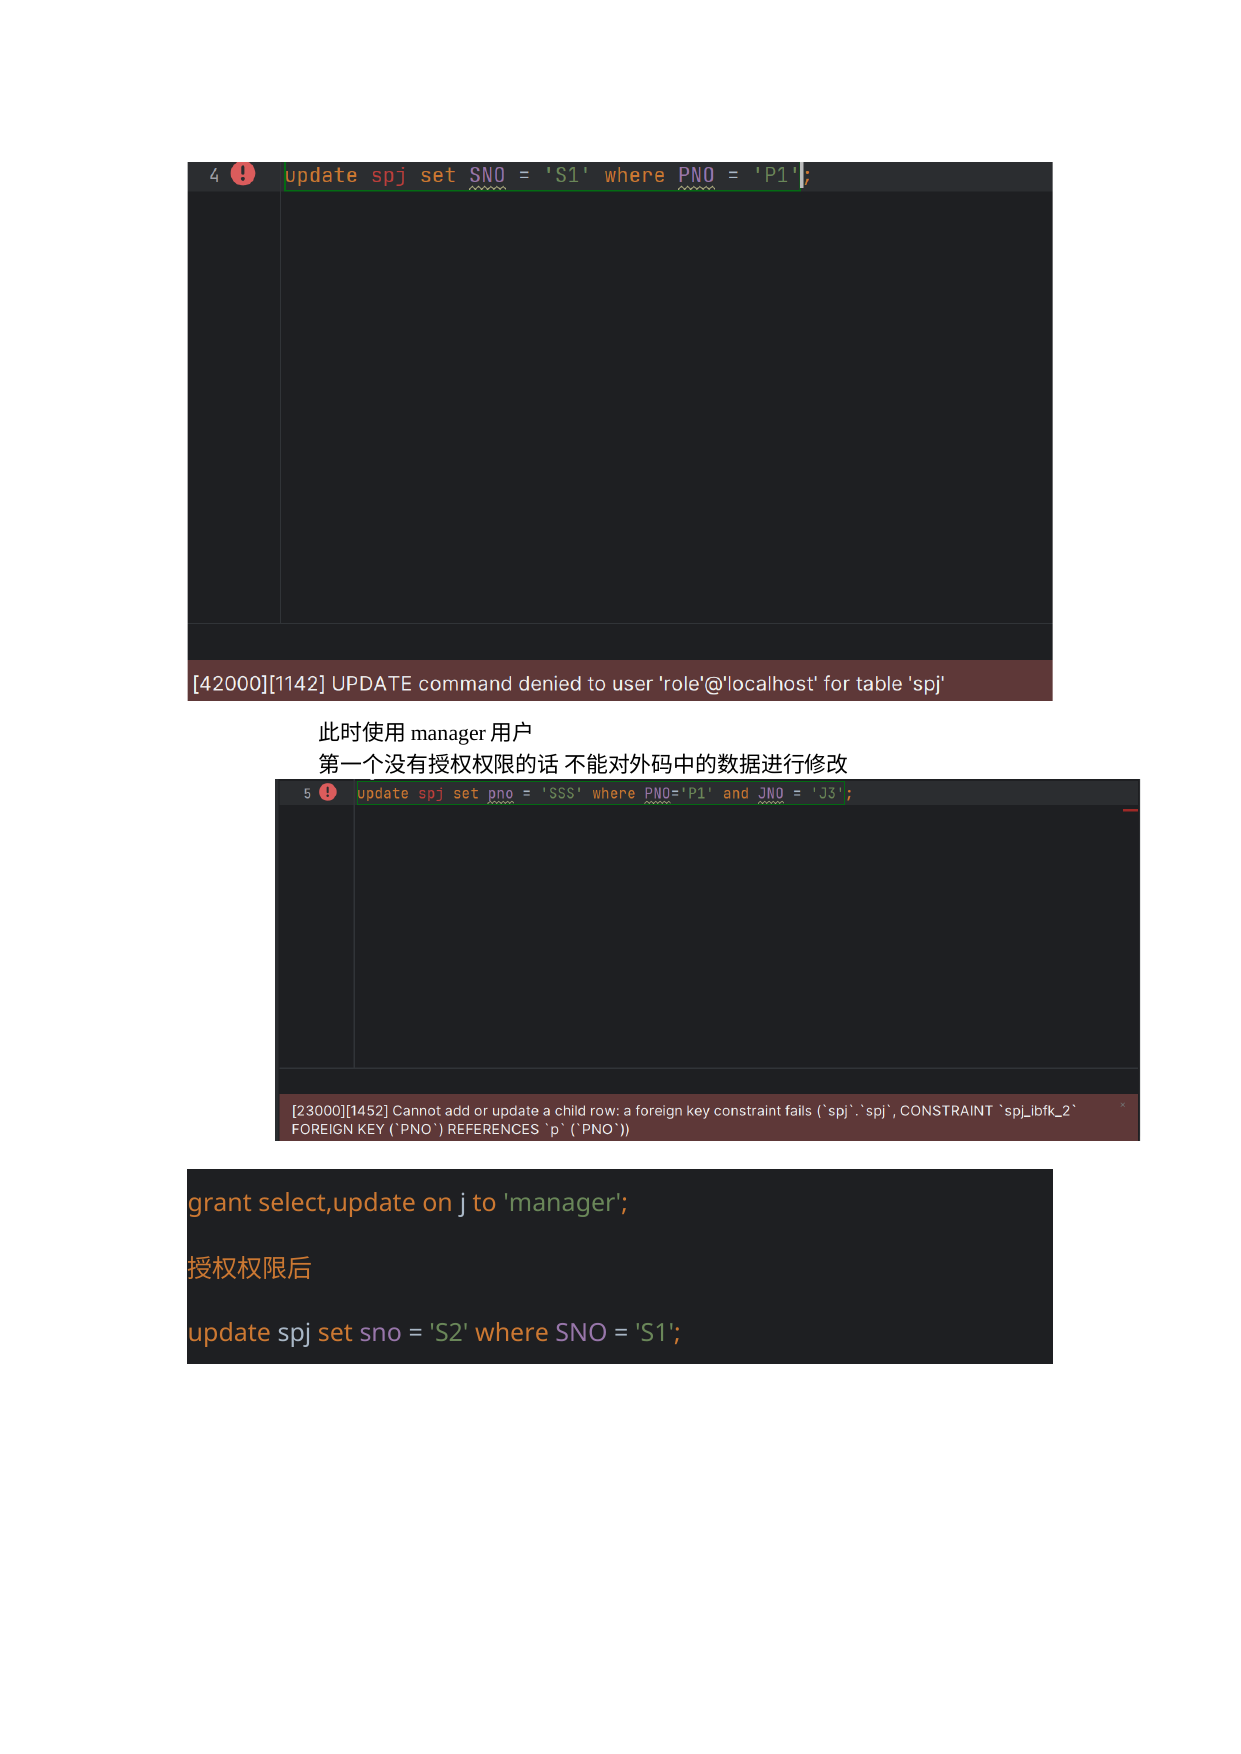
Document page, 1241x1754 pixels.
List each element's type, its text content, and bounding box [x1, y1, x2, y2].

picture [187, 162, 1053, 701]
text grant select,update on j to 'manager'; [187, 1169, 1053, 1234]
text 第一个没有授权权限的话 不能对外码中的数据进行修改 [319, 747, 1053, 779]
text 授权权限后 [187, 1234, 1053, 1299]
text update spj set sno = 'S2' where SNO = 'S1'; [187, 1299, 1053, 1364]
text 此时使用manager用户 [319, 714, 1053, 747]
picture [275, 779, 1141, 1141]
